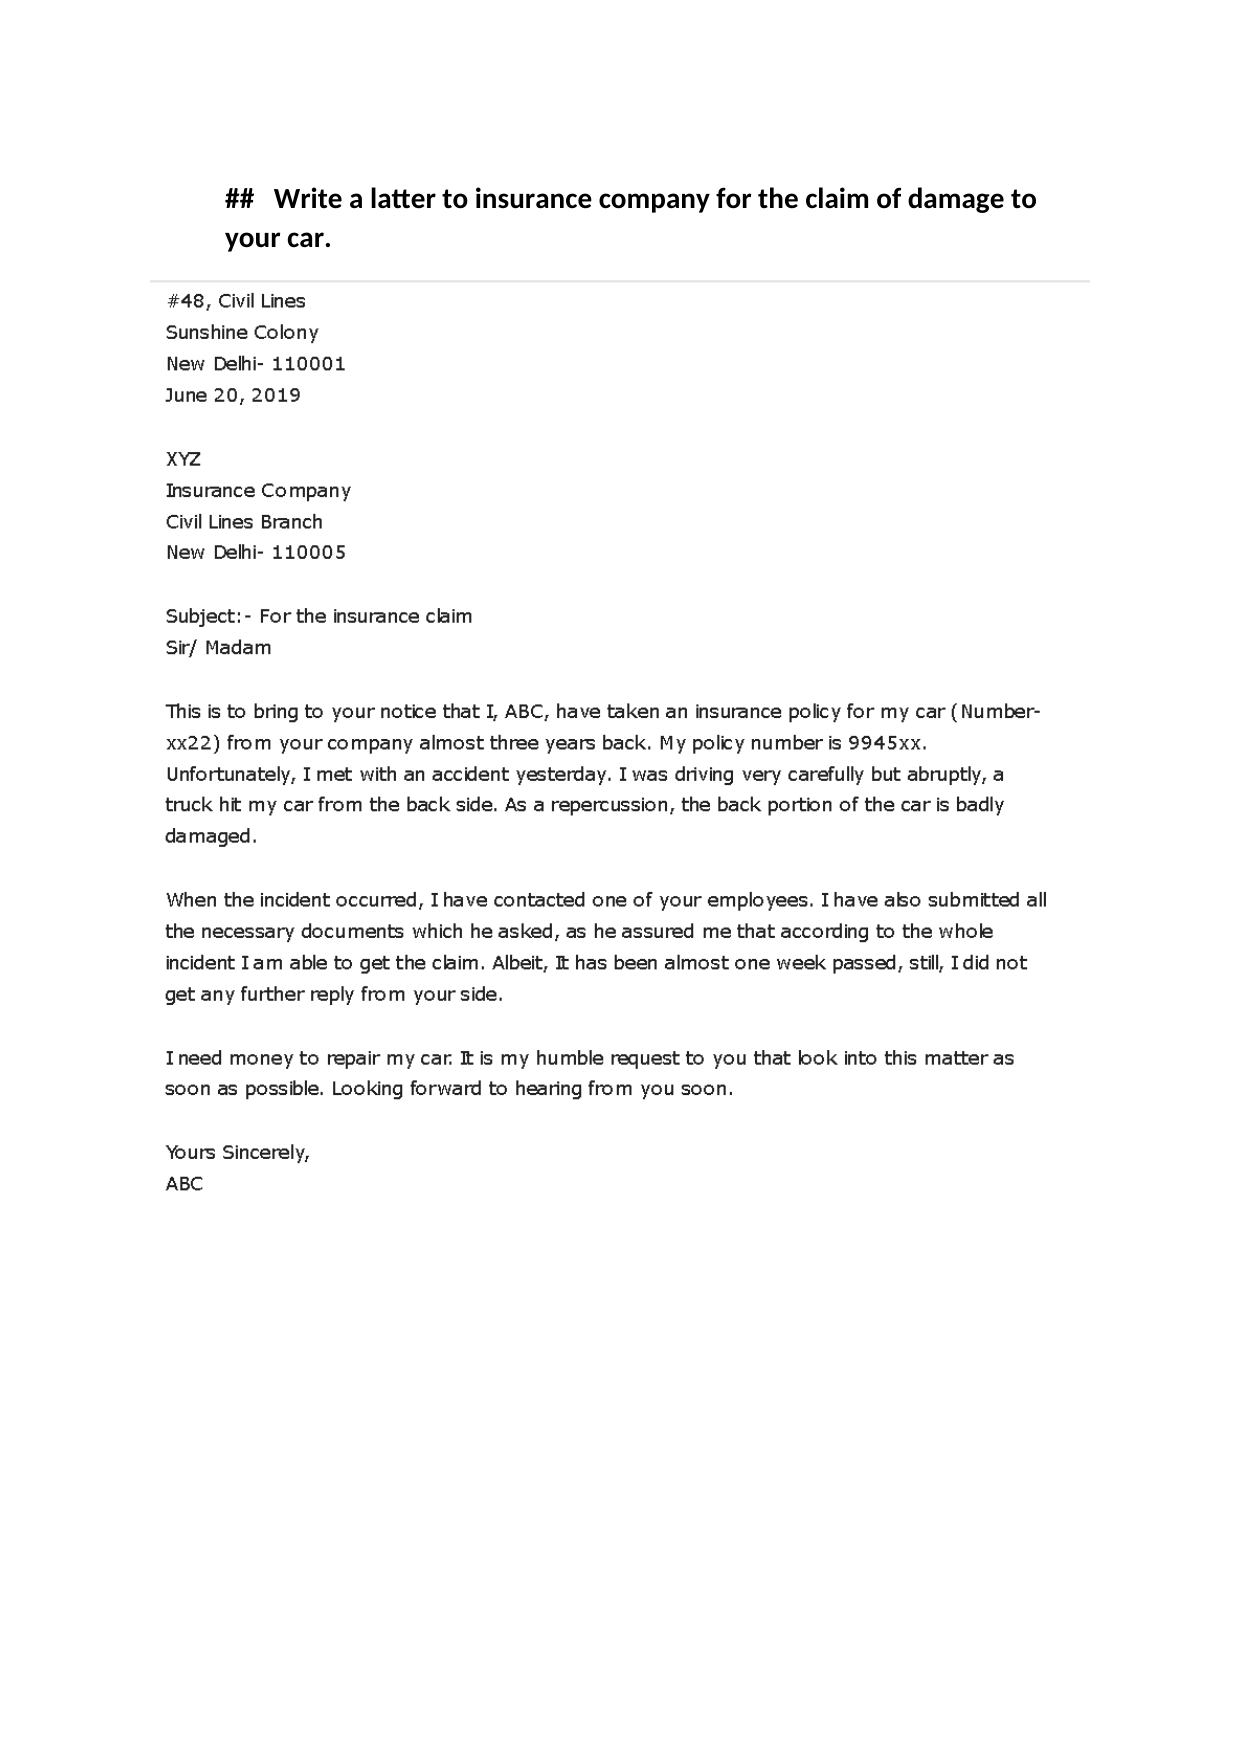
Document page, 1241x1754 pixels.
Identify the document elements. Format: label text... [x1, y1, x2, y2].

picture [150, 273, 1091, 1204]
list ## Write a latter to insurance company for the claim of damage to your car. [225, 180, 1090, 254]
